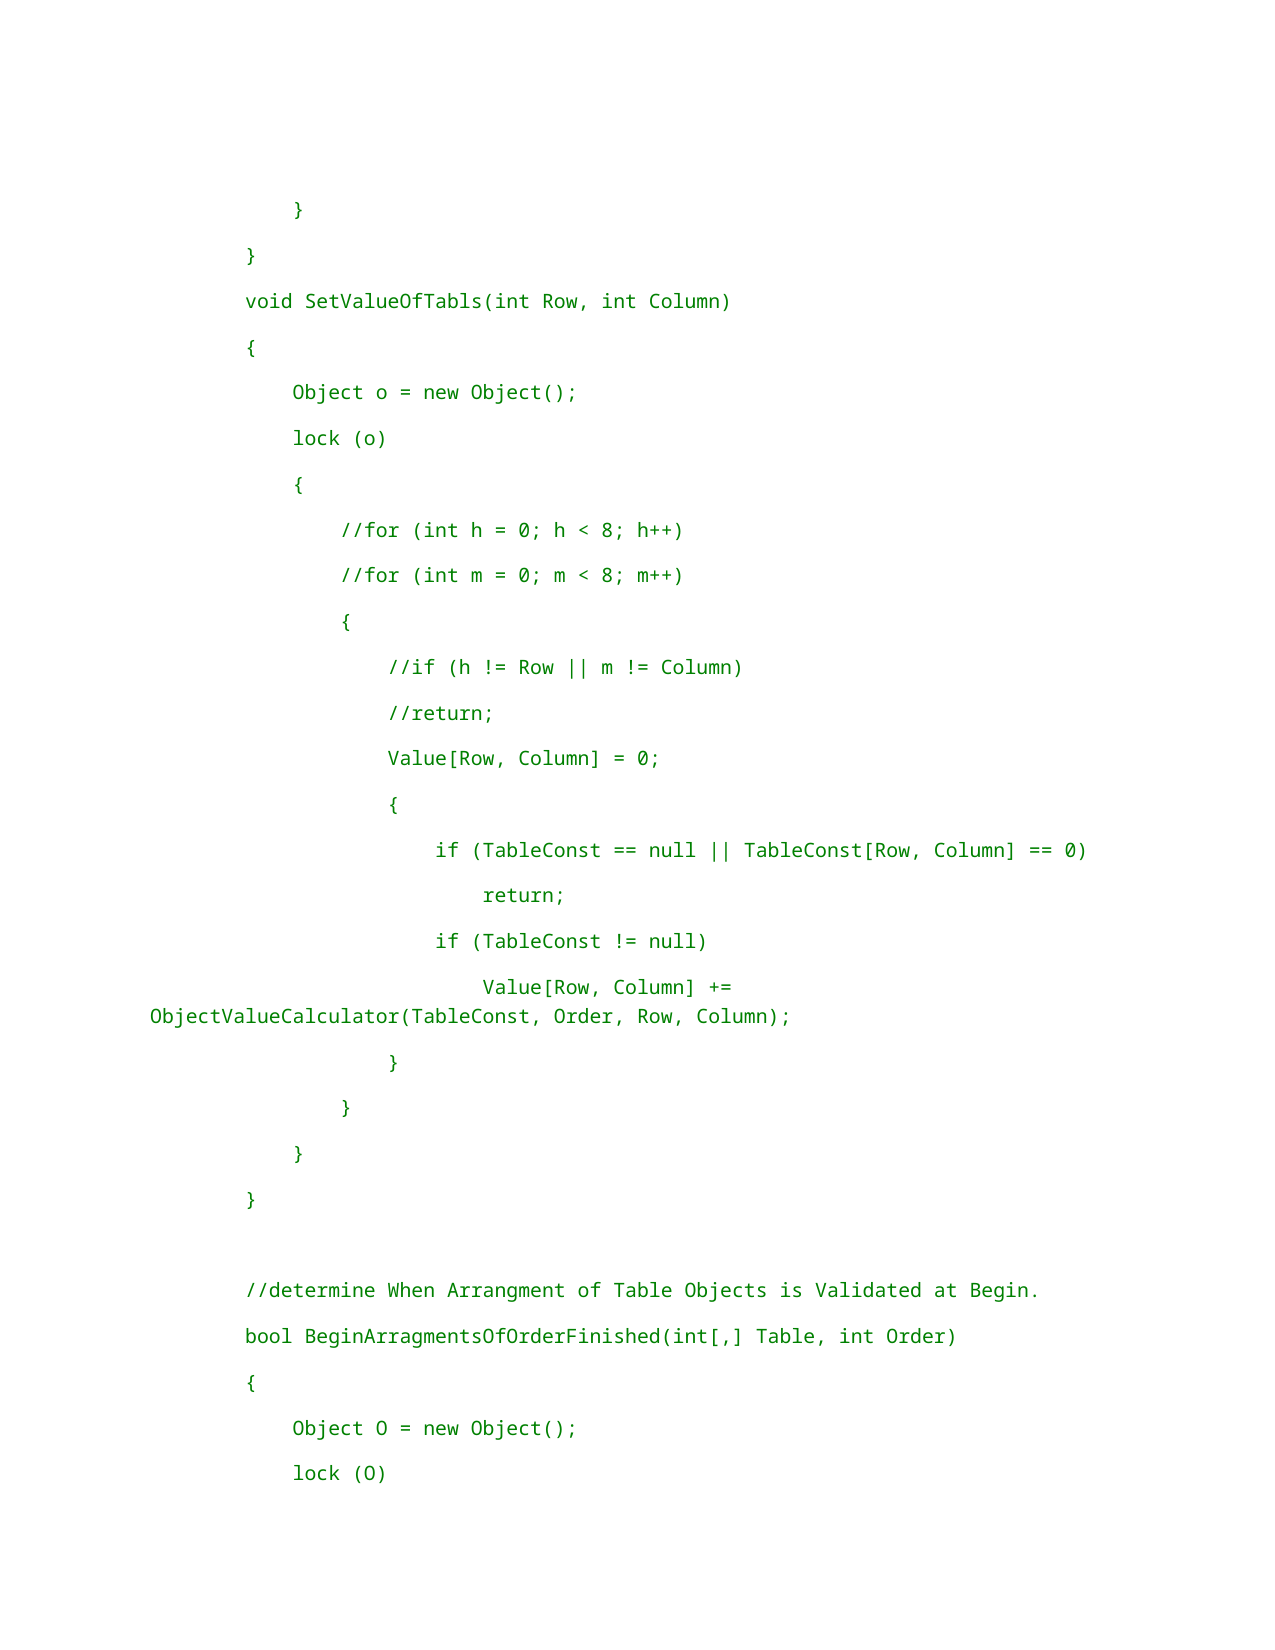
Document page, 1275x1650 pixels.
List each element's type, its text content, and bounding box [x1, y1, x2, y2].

text } [150, 1139, 1125, 1166]
text if (TableConst == null || TableConst[Row, Column] == 0) [150, 836, 1125, 863]
text { [150, 607, 1125, 634]
text Object O = new Object(); [150, 1414, 1125, 1441]
text //determine When Arrangment of Table Objects is Validated at Begin. [150, 1277, 1125, 1303]
text Value[Row, Column] = 0; [150, 744, 1125, 771]
text //if (h != Row || m != Column) [150, 653, 1125, 680]
text { [150, 1368, 1125, 1395]
text } [150, 196, 1125, 223]
text } [150, 1094, 1125, 1121]
text bool BeginArragmentsOfOrderFinished(int[,] Table, int Order) [150, 1322, 1125, 1349]
text lock (O) [150, 1459, 1125, 1486]
text //for (int h = 0; h < 8; h++) [150, 516, 1125, 543]
text lock (o) [150, 424, 1125, 451]
text } [150, 241, 1125, 268]
text return; [150, 882, 1125, 909]
text //for (int m = 0; m < 8; m++) [150, 562, 1125, 588]
text //return; [150, 699, 1125, 726]
text } [150, 1185, 1125, 1212]
text void SetValueOfTabls(int Row, int Column) [150, 287, 1125, 314]
text { [150, 333, 1125, 360]
text Value[Row, Column] += ObjectValueCalculator(TableConst, Order, Row, Column); [150, 973, 1125, 1029]
text Object o = new Object(); [150, 379, 1125, 406]
text if (TableConst != null) [150, 927, 1125, 954]
text { [150, 470, 1125, 497]
text } [150, 1048, 1125, 1075]
text { [150, 790, 1125, 817]
